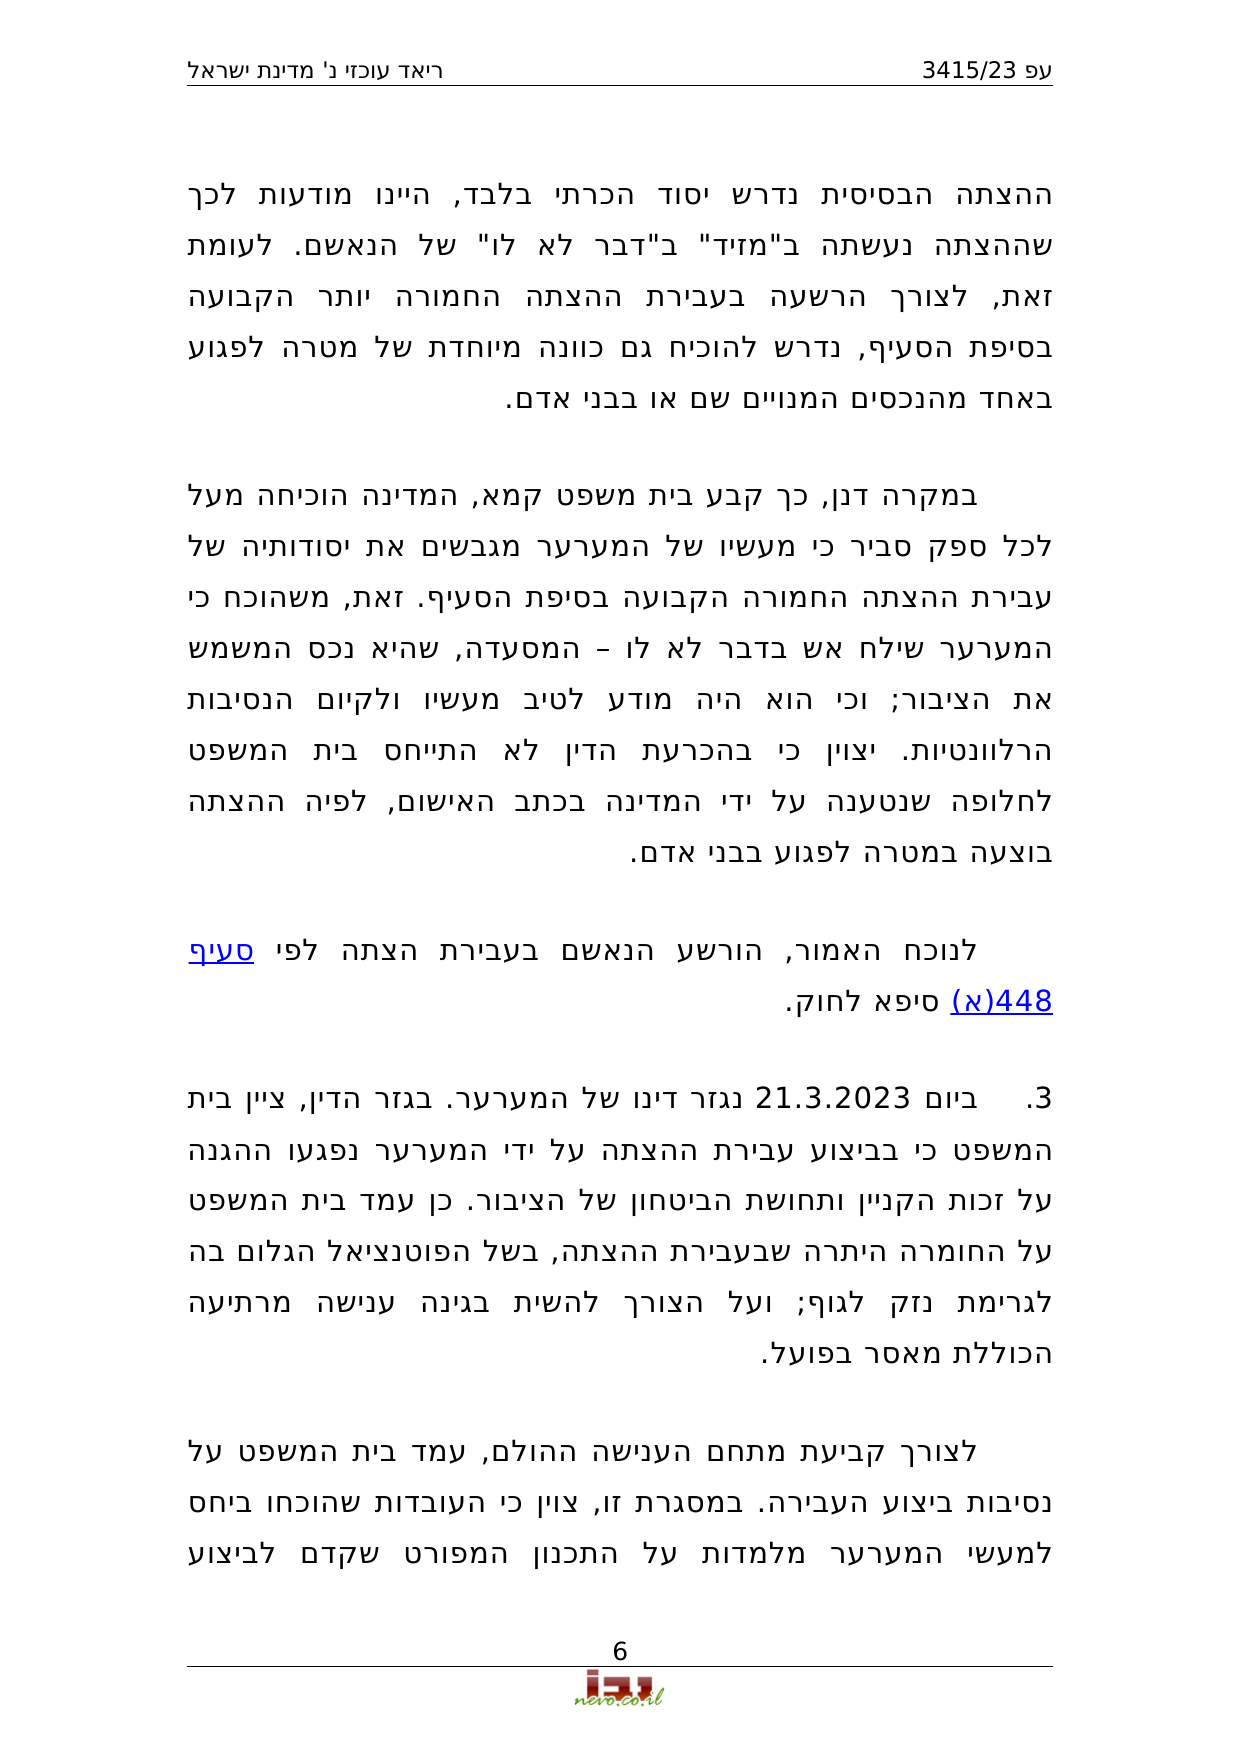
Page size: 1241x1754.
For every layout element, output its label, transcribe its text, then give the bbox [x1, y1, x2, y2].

picture [574, 1669, 666, 1707]
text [187, 177, 1053, 415]
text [187, 1434, 1053, 1570]
text 3. ביום 21.3.2023 נגזר דינו של המערער. בגזר הדין, ציין בית המשפט כי בביצוע עבירת ההצתה על ידי המערער נפגעו ההגנה על זכות הקניין ותחושת הביטחון של הציבור. כן עמד בית המשפט על החומרה היתרה שבעבירת ההצתה, בשל הפוטנציאל הגלום בה לגרימת נזק לגוף; ועל הצורך להשית בגינה ענישה מרתיעה הכוללת מאסר בפועל. [187, 1082, 1053, 1371]
text לנוכח האמור, הורשע הנאשם בעבירת הצתה לפי סעיף 448(א) סיפא לחוק. [187, 933, 1053, 1018]
text במקרה דנן, כך קבע בית משפט קמא, המדינה הוכיחה מעל לכל ספק סביר כי מעשיו של המערער מגבשים את יסודותיה של עבירת ההצתה החמורה הקבועה בסיפת הסעיף. זאת, משהוכח כי המערער שילח אש בדבר לא לו – המסעדה, שהיא נכס המשמש את הציבור; וכי הוא היה מודע לטיב מעשיו ולקיום הנסיבות הרלוונטיות. יצוין כי בהכרעת הדין לא התייחס בית המשפט לחלופה שנטענה על ידי המדינה בכתב האישום, לפיה ההצתה בוצעה במטרה לפגוע בבני אדם. [187, 479, 1053, 869]
